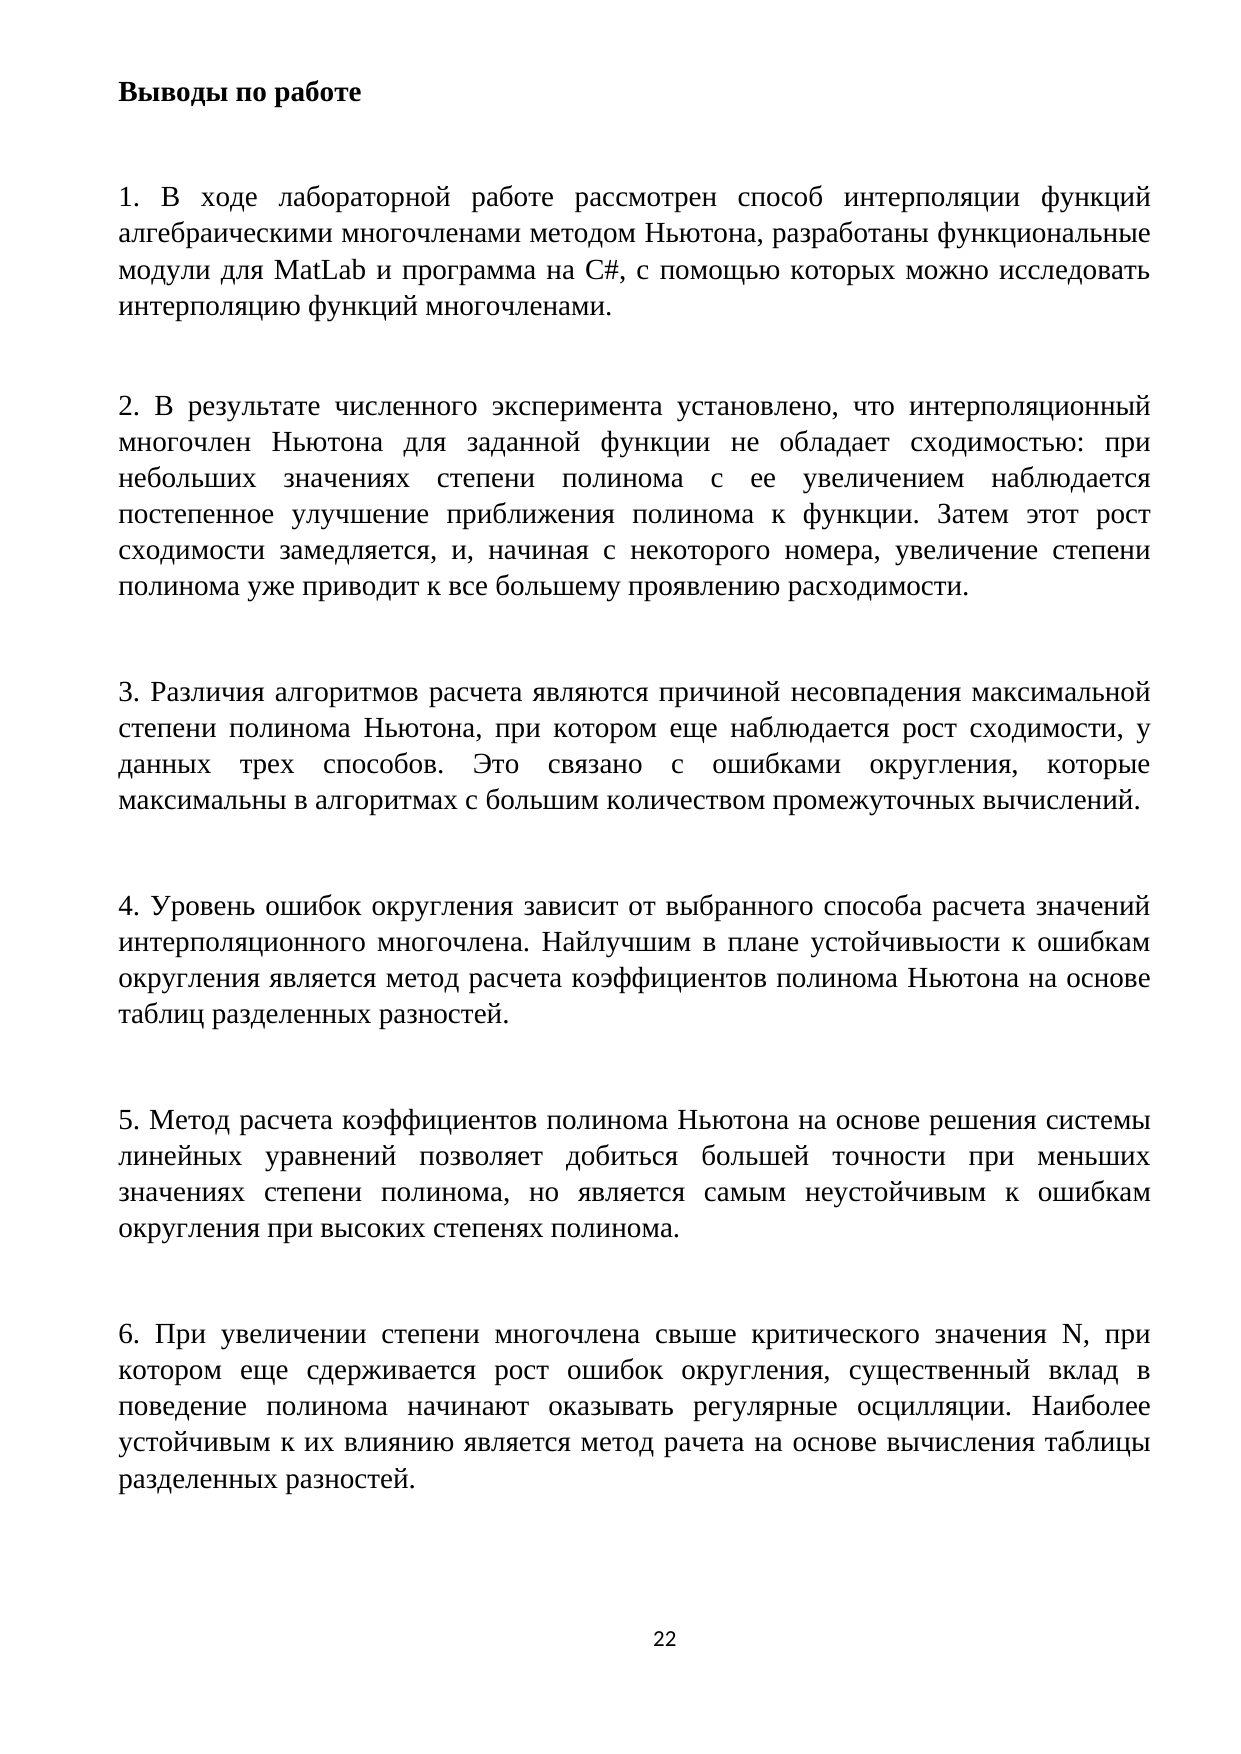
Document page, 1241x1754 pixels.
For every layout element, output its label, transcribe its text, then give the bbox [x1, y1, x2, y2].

text 1. В ходе лабораторной работе рассмотрен способ интерполяции функций алгебраическими многочленами методом Ньютона, разработаны функциональные модули для MatLab и программа на C#, с помощью которых можно исследовать интерполяцию функций многочленами. [118, 179, 1152, 321]
text 2. В результате численного эксперимента установлено, что интерполяционный многочлен Ньютона для заданной функции не обладает сходимостью: при небольших значениях степени полинома с ее увеличением наблюдается постепенное улучшение приближения полинома к функции. Затем этот рост сходимости замедляется, и, начиная с некоторого номера, увеличение степени полинома уже приводит к все большему проявлению расходимости. [118, 388, 1152, 602]
text 6. При увеличении степени многочлена свыше критического значения N, при котором еще сдерживается рост ошибок округления, существенный вклад в поведение полинома начинают оказывать регулярные осцилляции. Наиболее устойчивым к их влиянию является метод рачета на основе вычисления таблицы разделенных разностей. [118, 1316, 1152, 1494]
text 5. Метод расчета коэффициентов полинома Ньютона на основе решения системы линейных уравнений позволяет добиться большей точности при меньших значениях степени полинома, но является самым неустойчивым к ошибкам округления при высоких степенях полинома. [118, 1102, 1152, 1244]
text 4. Уровень ошибок округления зависит от выбранного способа расчета значений интерполяционного многочлена. Найлучшим в плане устойчивыости к ошибкам округления является метод расчета коэффициентов полинома Ньютона на основе таблиц разделенных разностей. [118, 888, 1152, 1030]
text Выводы по работе [118, 74, 1152, 107]
text 3. Различия алгоритмов расчета являются причиной несовпадения максимальной степени полинома Ньютона, при котором еще наблюдается рост сходимости, у данных трех способов. Это связано с ошибками округления, которые максимальны в алгоритмах с большим количеством промежуточных вычислений. [118, 674, 1152, 816]
